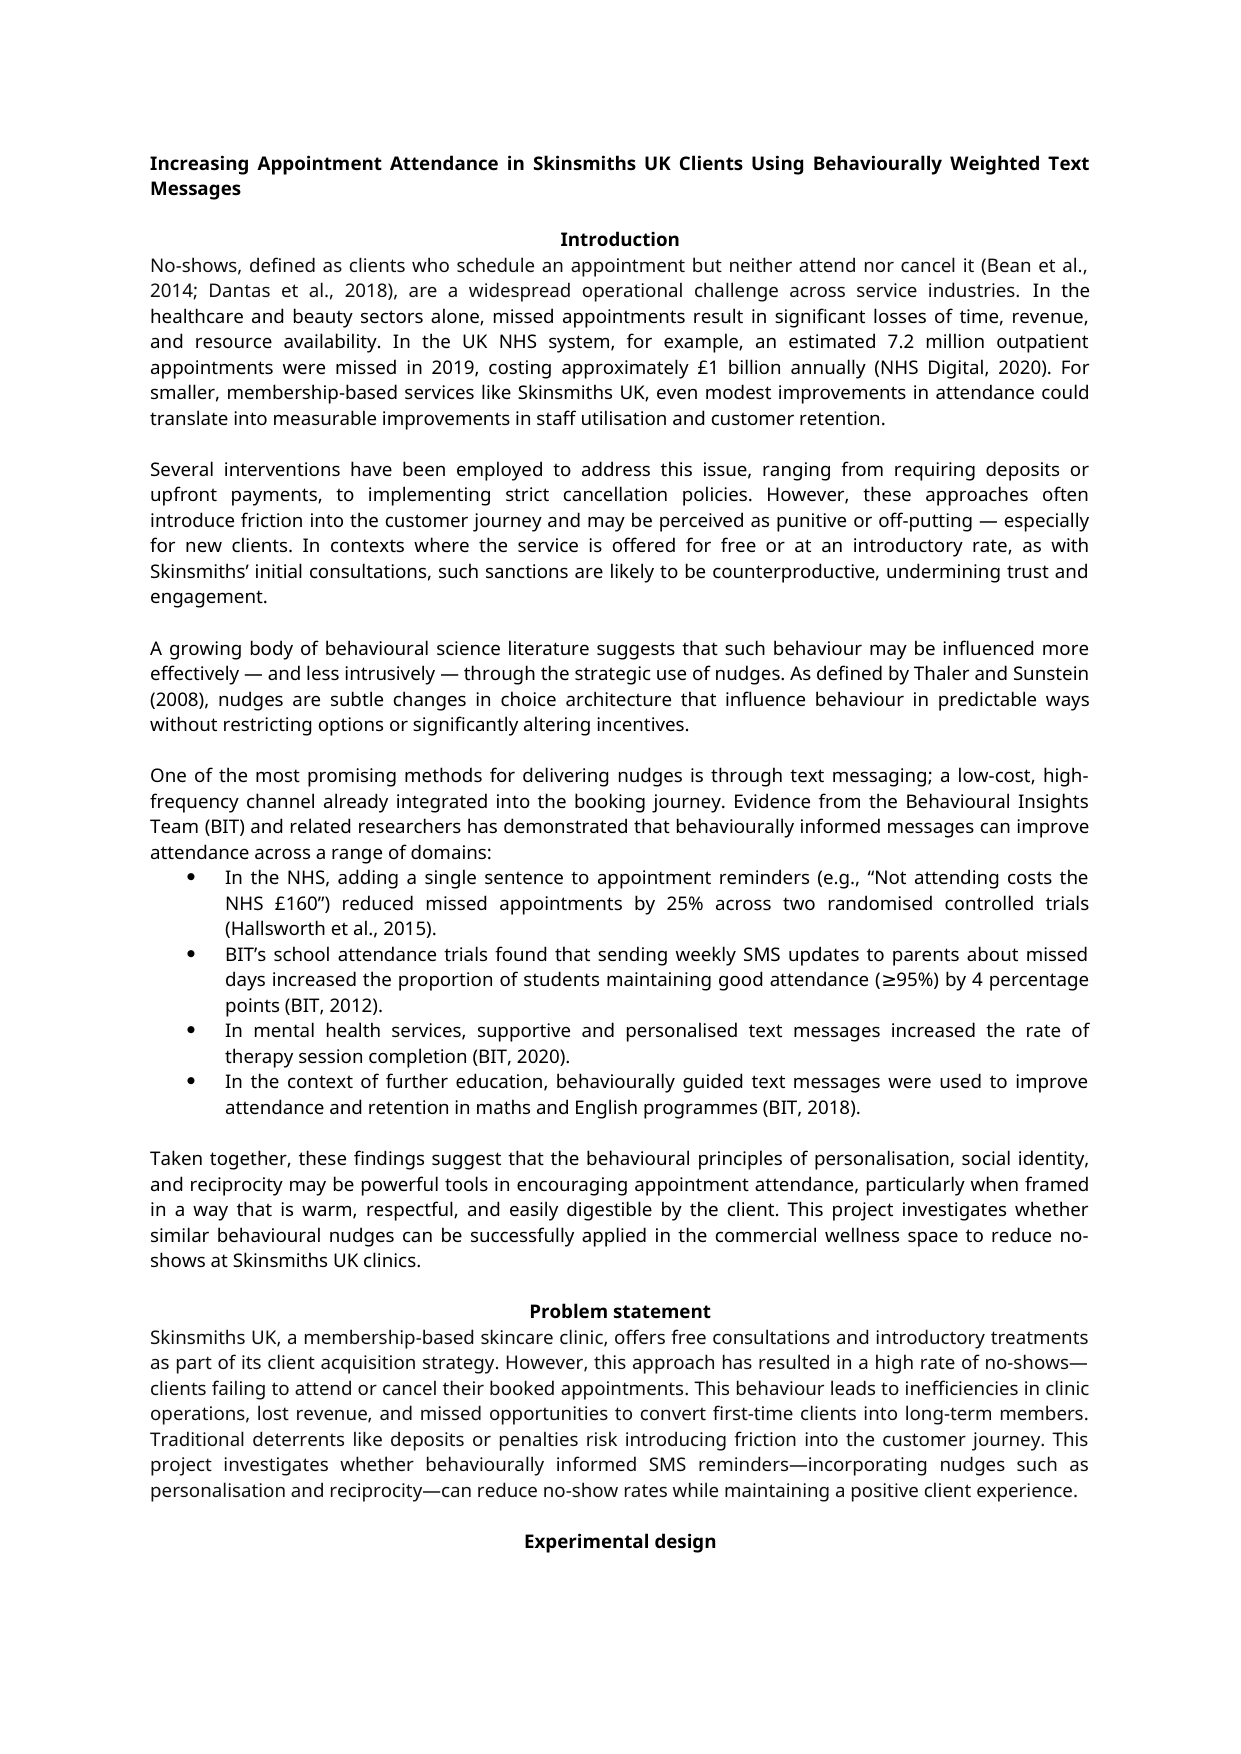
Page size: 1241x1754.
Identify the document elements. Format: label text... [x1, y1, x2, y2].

text Problem statement [150, 1298, 1090, 1324]
list In the context of further education, behaviourally guided text messages were used to improve attendance and retention in maths and English programmes (BIT, 2018). [187, 1069, 1090, 1120]
text Experimental design [150, 1528, 1090, 1554]
text No-shows, defined as clients who schedule an appointment but neither attend nor cancel it (Bean et al., 2014; Dantas et al., 2018), are a widespread operational challenge across service industries. In the healthcare and beauty sectors alone, missed appointments result in significant losses of time, revenue, and resource availability. In the UK NHS system, for example, an estimated 7.2 million outpatient appointments were missed in 2019, costing approximately £1 billion annually (NHS Digital, 2020). For smaller, membership-based services like Skinsmiths UK, even modest improvements in attendance could translate into measurable improvements in staff utilisation and customer retention. [150, 252, 1090, 431]
text Increasing Appointment Attendance in Skinsmiths UK Clients Using Behaviourally Weighted Text Messages [150, 150, 1090, 201]
text Taken together, these findings suggest that the behavioural principles of personalisation, social identity, and reciprocity may be powerful tools in encouraging appointment attendance, particularly when framed in a way that is warm, respectful, and easily digestible by the client. This project investigates whether similar behavioural nudges can be successfully applied in the commercial wellness space to reduce no-shows at Skinsmiths UK clinics. [150, 1145, 1090, 1273]
list In mental health services, supportive and personalised text messages increased the rate of therapy session completion (BIT, 2020). [187, 1018, 1090, 1069]
list BIT’s school attendance trials found that sending weekly SMS updates to parents about missed days increased the proportion of students maintaining good attendance (≥95%) by 4 percentage points (BIT, 2012). [187, 941, 1090, 1018]
text One of the most promising methods for delivering nudges is through text messaging; a low-cost, high-frequency channel already integrated into the booking journey. Evidence from the Behavioural Insights Team (BIT) and related researchers has demonstrated that behaviourally informed messages can improve attendance across a range of domains: [150, 762, 1090, 864]
text A growing body of behavioural science literature suggests that such behaviour may be influenced more effectively — and less intrusively — through the strategic use of nudges. As defined by Thaler and Sunstein (2008), nudges are subtle changes in choice architecture that influence behaviour in predictable ways without restricting options or significantly altering incentives. [150, 635, 1090, 737]
list In the NHS, adding a single sentence to appointment reminders (e.g., “Not attending costs the NHS £160”) reduced missed appointments by 25% across two randomised controlled trials (Hallsworth et al., 2015). [187, 864, 1090, 941]
text Skinsmiths UK, a membership-based skincare clinic, offers free consultations and introductory treatments as part of its client acquisition strategy. However, this approach has resulted in a high rate of no-shows—clients failing to attend or cancel their booked appointments. This behaviour leads to inefficiencies in clinic operations, lost revenue, and missed opportunities to convert first-time clients into long-term members. Traditional deterrents like deposits or penalties risk introducing friction into the customer journey. This project investigates whether behaviourally informed SMS reminders—incorporating nudges such as personalisation and reciprocity—can reduce no-show rates while maintaining a positive client experience. [150, 1324, 1090, 1503]
text Introduction [150, 227, 1090, 252]
text Several interventions have been employed to address this issue, ranging from requiring deposits or upfront payments, to implementing strict cancellation policies. However, these approaches often introduce friction into the customer journey and may be perceived as punitive or off-putting — especially for new clients. In contexts where the service is offered for free or at an introductory rate, as with Skinsmiths’ initial consultations, such sanctions are likely to be counterproductive, undermining trust and engagement. [150, 456, 1090, 609]
